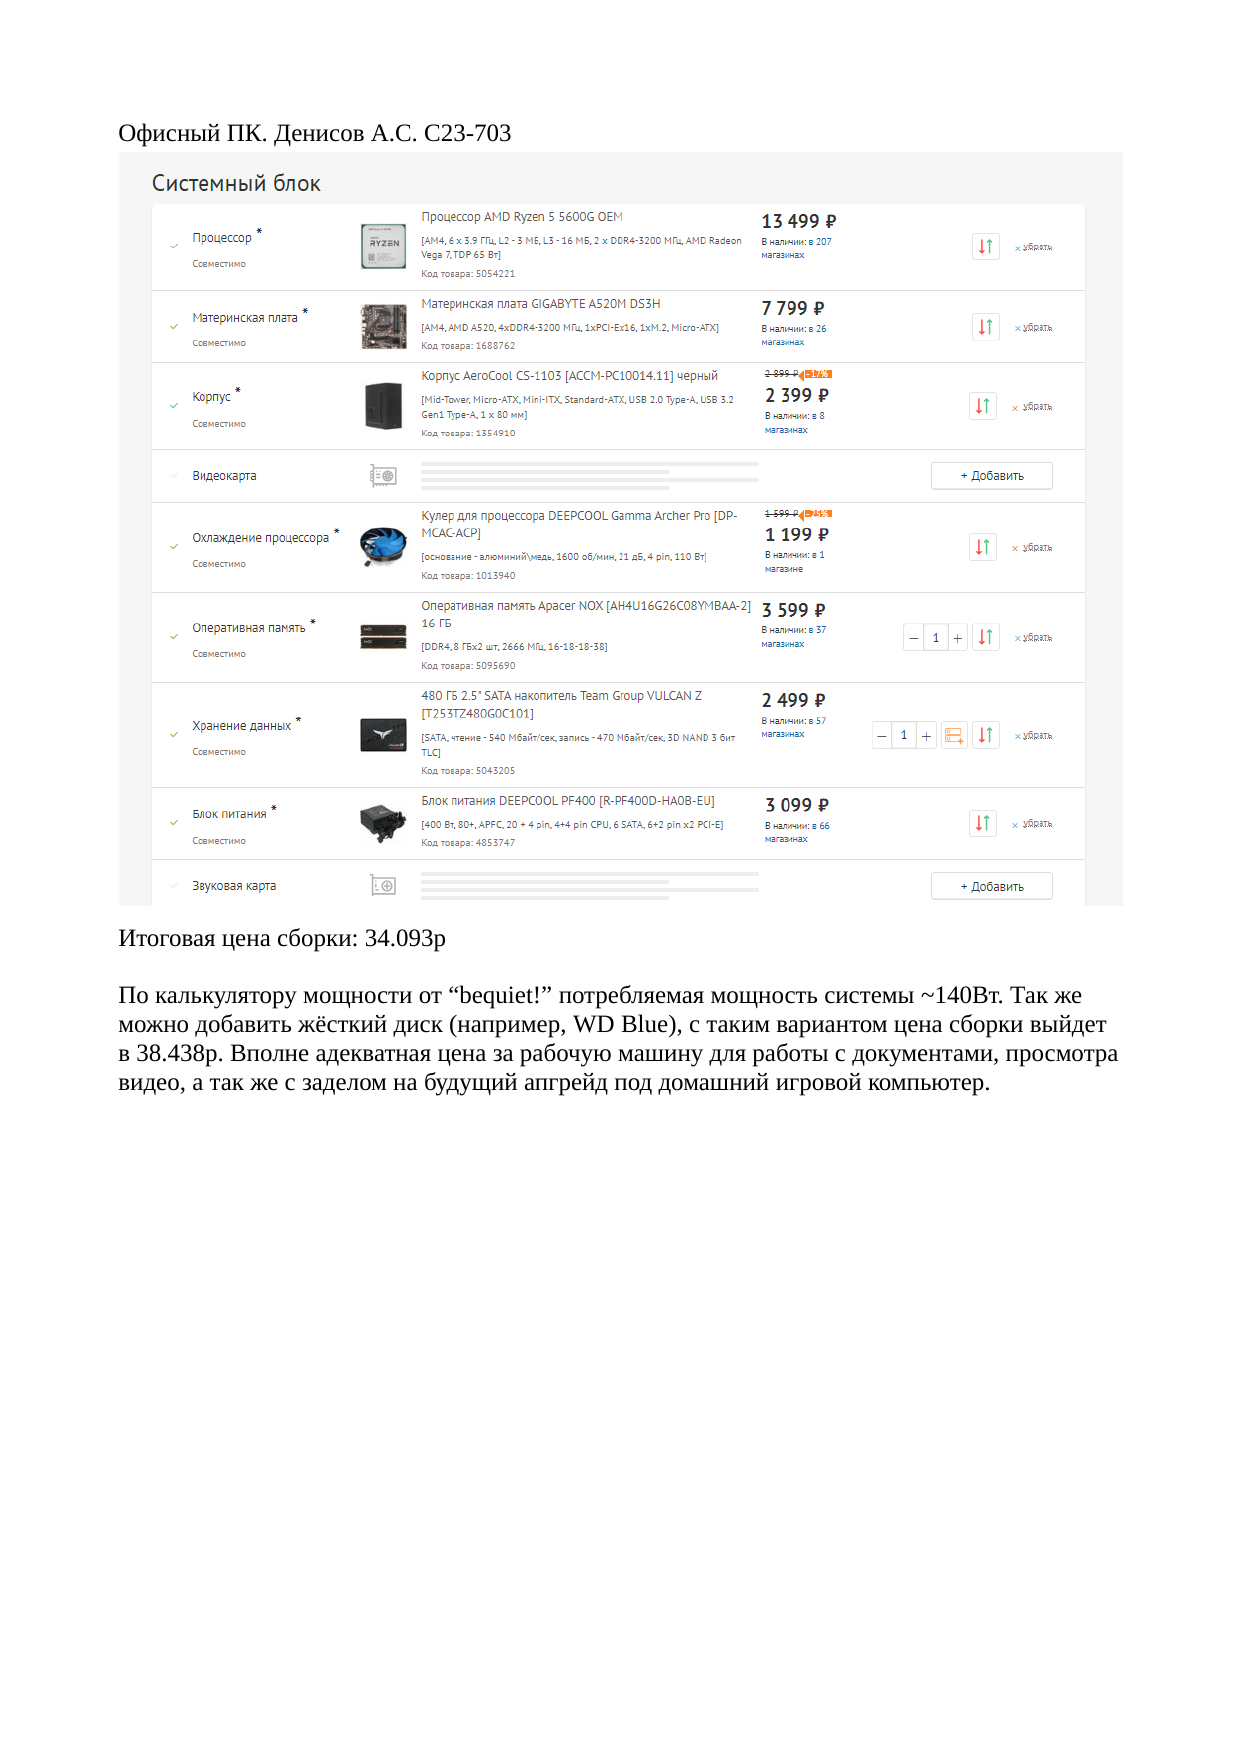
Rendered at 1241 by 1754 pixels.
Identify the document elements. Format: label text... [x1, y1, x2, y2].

text По калькулятору мощности от “bequiet!” потребляемая мощность системы ~140Вт. Так же можно добавить жёсткий диск (например, WD Blue), с таким вариантом цена сборки выйдет в 38.438р. Вполне адекватная цена за рабочую машину для работы с документами, просмотра видео, а так же с заделом на будущий апгрейд под домашний игровой компьютер. [118, 981, 1122, 1096]
text Итоговая цена сборки: 34.093р [118, 923, 1122, 952]
text Офисный ПК. Денисов А.С. С23-703 [118, 118, 1122, 147]
picture [119, 152, 1124, 906]
